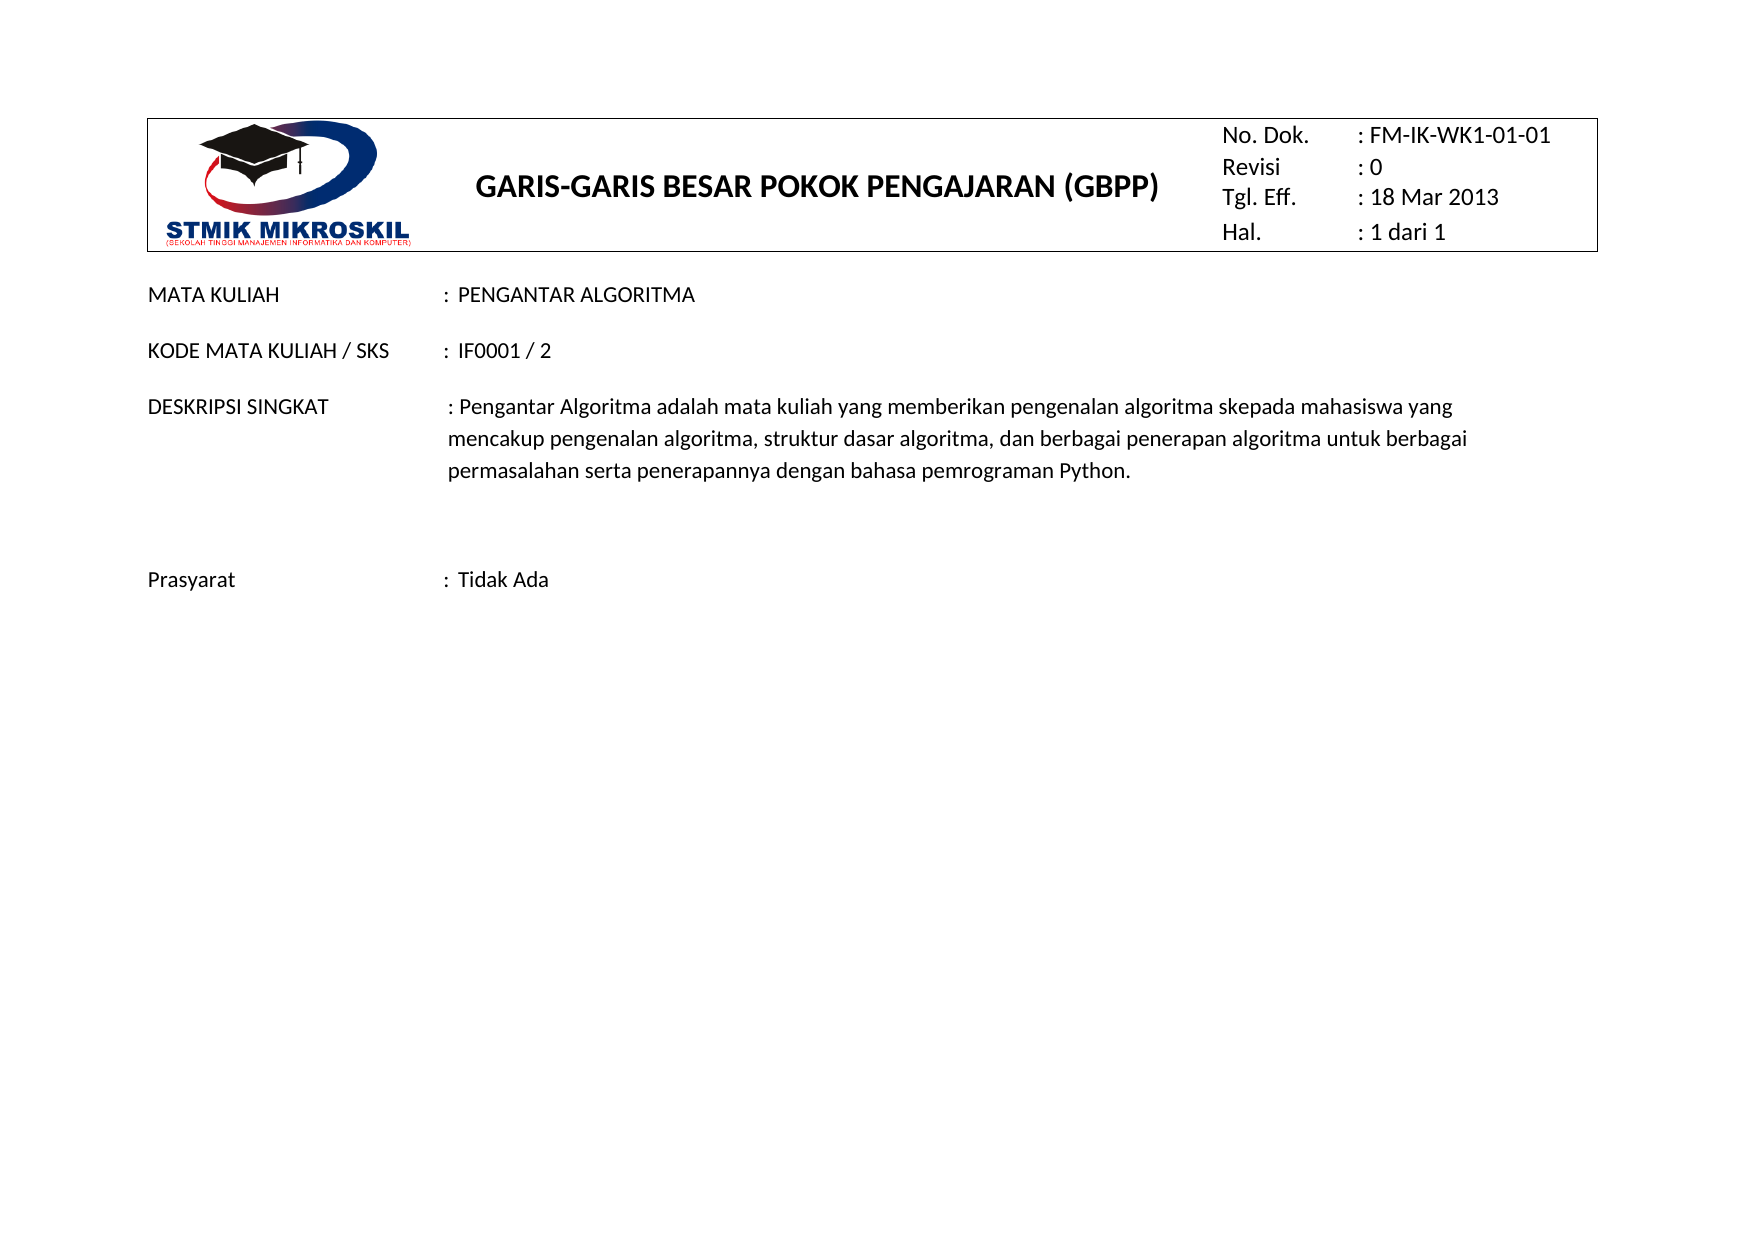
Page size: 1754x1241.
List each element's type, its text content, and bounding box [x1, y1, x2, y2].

table_cell : 0 [1346, 150, 1597, 181]
table_cell Tgl. Eff. [1211, 181, 1346, 212]
text KODE MATA KULIAH / SKS : IF0001 / 2 [148, 336, 1606, 364]
table_cell : 18 Mar 2013 [1346, 181, 1597, 212]
table_cell Revisi [1211, 150, 1346, 181]
table_header No. Dok. [1211, 119, 1346, 150]
table_header : FM-IK-WK1-01-01 [1346, 119, 1597, 150]
table_header [417, 119, 425, 251]
text MATA KULIAH : PENGANTAR ALGORITMA [148, 280, 1606, 308]
table_header [148, 119, 158, 251]
text DESKRIPSI SINGKAT : Pengantar Algoritma adalah mata kuliah yang memberikan pengenalan algoritma skepada mahasiswa yang mencakup pengenalan algoritma, struktur dasar algoritma, dan berbagai penerapan algoritma untuk berbagai permasalahan serta penerapannya dengan bahasa pemrograman Python. [148, 392, 1606, 484]
text Prasyarat : Tidak Ada [148, 566, 1606, 594]
table_cell Hal. [1211, 212, 1346, 251]
table_header GARIS-GARIS BESAR POKOK PENGAJARAN (GBPP) [425, 119, 1211, 251]
picture [158, 119, 417, 251]
table_cell : 1 dari 1 [1346, 212, 1597, 251]
